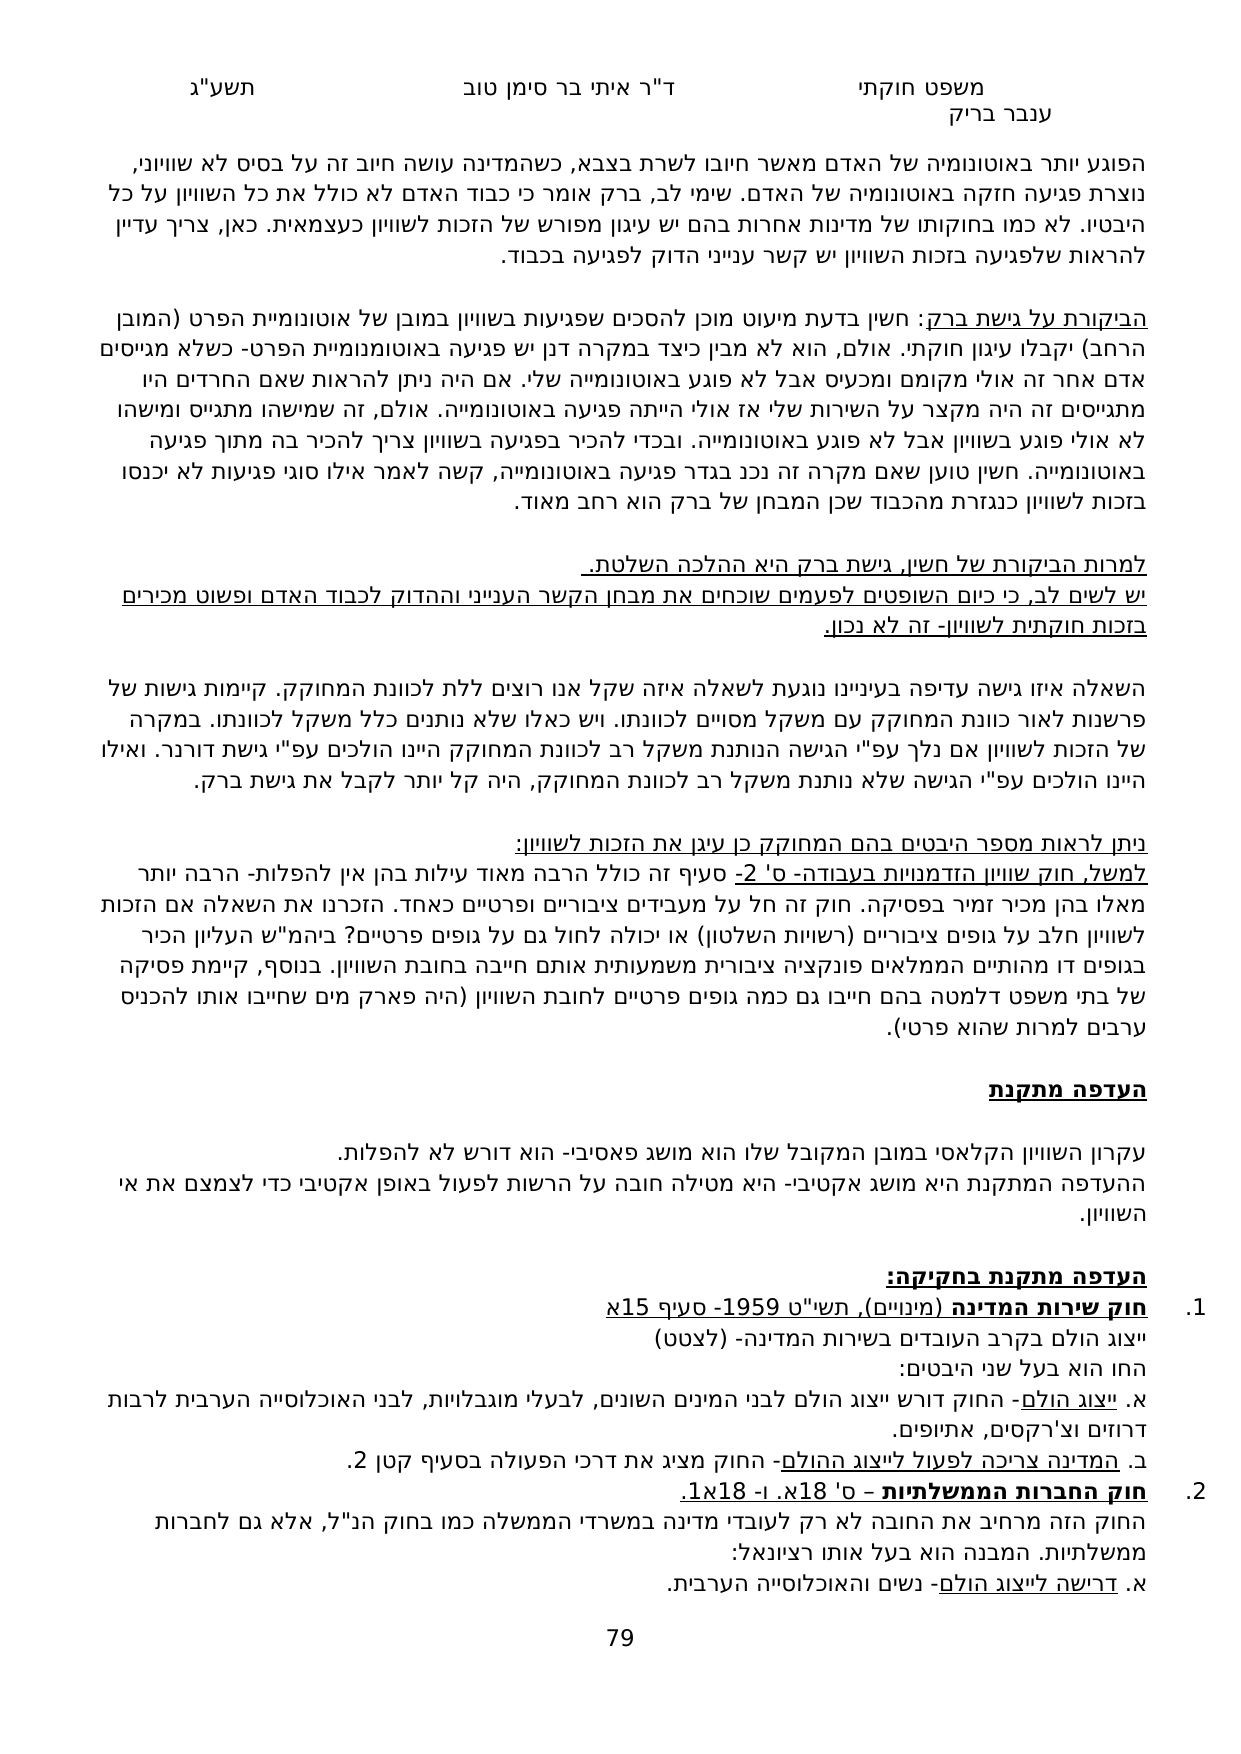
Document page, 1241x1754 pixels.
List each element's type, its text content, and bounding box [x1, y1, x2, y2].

text עקרון השוויון הקלאסי במובן המקובל שלו הוא מושג פאסיבי- הוא דורש לא להפלות. [99, 1139, 1147, 1166]
list ב. המדינה צריכה לפעול לייצוג ההולם- החוק מציג את דרכי הפעולה בסעיף קטן 2. [99, 1447, 1147, 1474]
list הביקורת על גישת ברק: חשין בדעת מיעוט מוכן להסכים שפגיעות בשוויון במובן של אוטונומיית הפרט (המובן הרחב) יקבלו עיגון חוקתי. אולם, הוא לא מבין כיצד במקרה דנן יש פגיעה באוטומנומיית הפרט- כשלא מגייסים אדם אחר זה אולי מקומם ומכעיס אבל לא פוגע באוטונומייה שלי. אם היה ניתן להראות שאם החרדים היו מתגייסים זה היה מקצר על השירות שלי אז אולי הייתה פגיעה באוטונומייה. אולם, זה שמישהו מתגייס ומישהו לא אולי פוגע בשוויון אבל לא פוגע באוטונומייה. ובכדי להכיר בפגיעה בשוויון צריך להכיר בה מתוך פגיעה באוטונומייה. חשין טוען שאם מקרה זה נכנ בגדר פגיעה באוטונומייה, קשה לאמר אילו סוגי פגיעות לא יכנסו בזכות לשוויון כנגזרת מהכבוד שכן המבחן של ברק הוא רחב מאוד. [99, 305, 1147, 515]
list החוק הזה מרחיב את החובה לא רק לעובדי מדינה במשרדי הממשלה כמו בחוק הנ"ל, אלא גם לחברות ממשלתיות. המבנה הוא בעל אותו רציונאל: [99, 1508, 1147, 1566]
list חוק החברות הממשלתיות – ס' 18א. ו- 18א1. [99, 1478, 1185, 1504]
list א. ייצוג הולם- החוק דורש ייצוג הולם לבני המינים השונים, לבעלי מוגבלויות, לבני האוכלוסייה הערבית לרבות דרוזים וצ'רקסים, אתיופים. [99, 1386, 1147, 1443]
list ייצוג הולם בקרב העובדים בשירות המדינה- (לצטט) [99, 1325, 1147, 1351]
list למרות הביקורת של חשין, גישת ברק היא ההלכה השלטת. [99, 551, 1147, 578]
text למשל, חוק שוויון הזדמנויות בעבודה- ס' 2- סעיף זה כולל הרבה מאוד עילות בהן אין להפלות- הרבה יותר מאלו בהן מכיר זמיר בפסיקה. חוק זה חל על מעבידים ציבוריים ופרטיים כאחד. הזכרנו את השאלה אם הזכות לשוויון חלב על גופים ציבוריים (רשויות השלטון) או יכולה לחול גם על גופים פרטיים? ביהמ"ש העליון הכיר בגופים דו מהותיים הממלאים פונקציה ציבורית משמעותית אותם חייבה בחובת השוויון. בנוסף, קיימת פסיקה של בתי משפט דלמטה בהם חייבו גם כמה גופים פרטיים לחובת השוויון (היה פארק מים שחייבו אותו להכניס ערבים למרות שהוא פרטי). [99, 861, 1147, 1040]
list חוק שירות המדינה (מינויים), תשי"ט 1959- סעיף 15א [99, 1294, 1185, 1321]
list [99, 150, 1185, 268]
text העדפה מתקנת [99, 1077, 1147, 1103]
list יש לשים לב, כי כיום השופטים לפעמים שוכחים את מבחן הקשר הענייני וההדוק לכבוד האדם ופשוט מכירים בזכות חוקתית לשוויון- זה לא נכון. [99, 582, 1147, 639]
list החו הוא בעל שני היבטים: [99, 1355, 1147, 1382]
text ניתן לראות מספר היבטים בהם המחוקק כן עיגן את הזכות לשוויון: [99, 830, 1147, 857]
text ההעדפה המתקנת היא מושג אקטיבי- היא מטילה חובה על הרשות לפעול באופן אקטיבי כדי לצמצם את אי השוויון. [99, 1170, 1147, 1227]
text השאלה איזו גישה עדיפה בעיניינו נוגעת לשאלה איזה שקל אנו רוצים ללת לכוונת המחוקק. קיימות גישות של פרשנות לאור כוונת המחוקק עם משקל מסויים לכוונתו. ויש כאלו שלא נותנים כלל משקל לכוונתו. במקרה של הזכות לשוויון אם נלך עפ"י הגישה הנותנת משקל רב לכוונת המחוקק היינו הולכים עפ"י גישת דורנר. ואילו היינו הולכים עפ"י הגישה שלא נותנת משקל רב לכוונת המחוקק, היה קל יותר לקבל את גישת ברק. [99, 675, 1147, 794]
list א. דרישה לייצוג הולם- נשים והאוכלוסייה הערבית. [99, 1570, 1147, 1596]
text העדפה מתקנת בחקיקה: [99, 1263, 1147, 1290]
